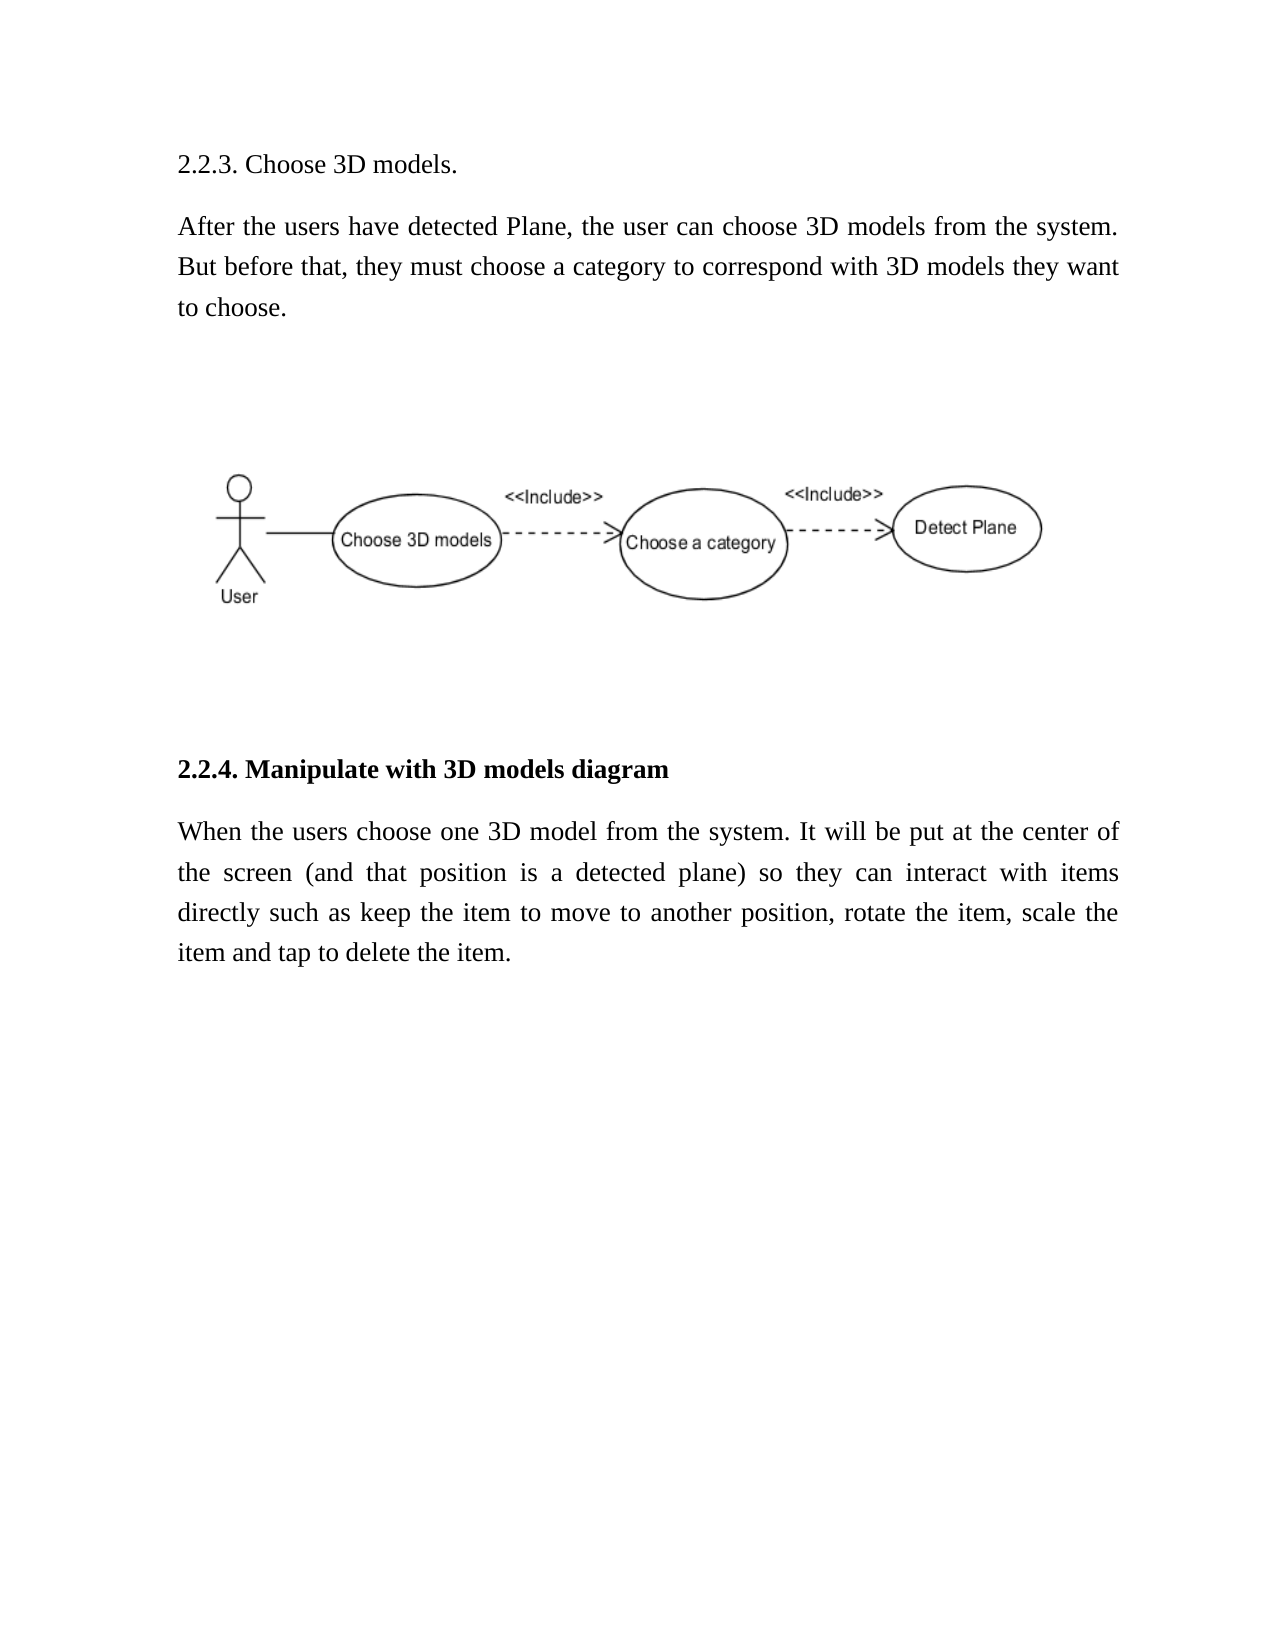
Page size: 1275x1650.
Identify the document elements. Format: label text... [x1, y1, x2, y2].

text 2.2.4. Manipulate with 3D models diagram [177, 753, 1120, 784]
text When the users choose one 3D model from the system. It will be put at the center of the screen (and that position is a detected plane) so they can interact with items directly such as keep the item to move to another position, rotate the item, scale the item and tap to delete the item. [177, 815, 1120, 968]
text After the users have detected Plane, the user can choose 3D models from the system. But before that, they must choose a category to correspond with 3D models they want to choose. [177, 210, 1120, 322]
picture [177, 353, 1076, 722]
text 2.2.3. Choose 3D models. [177, 148, 1120, 179]
